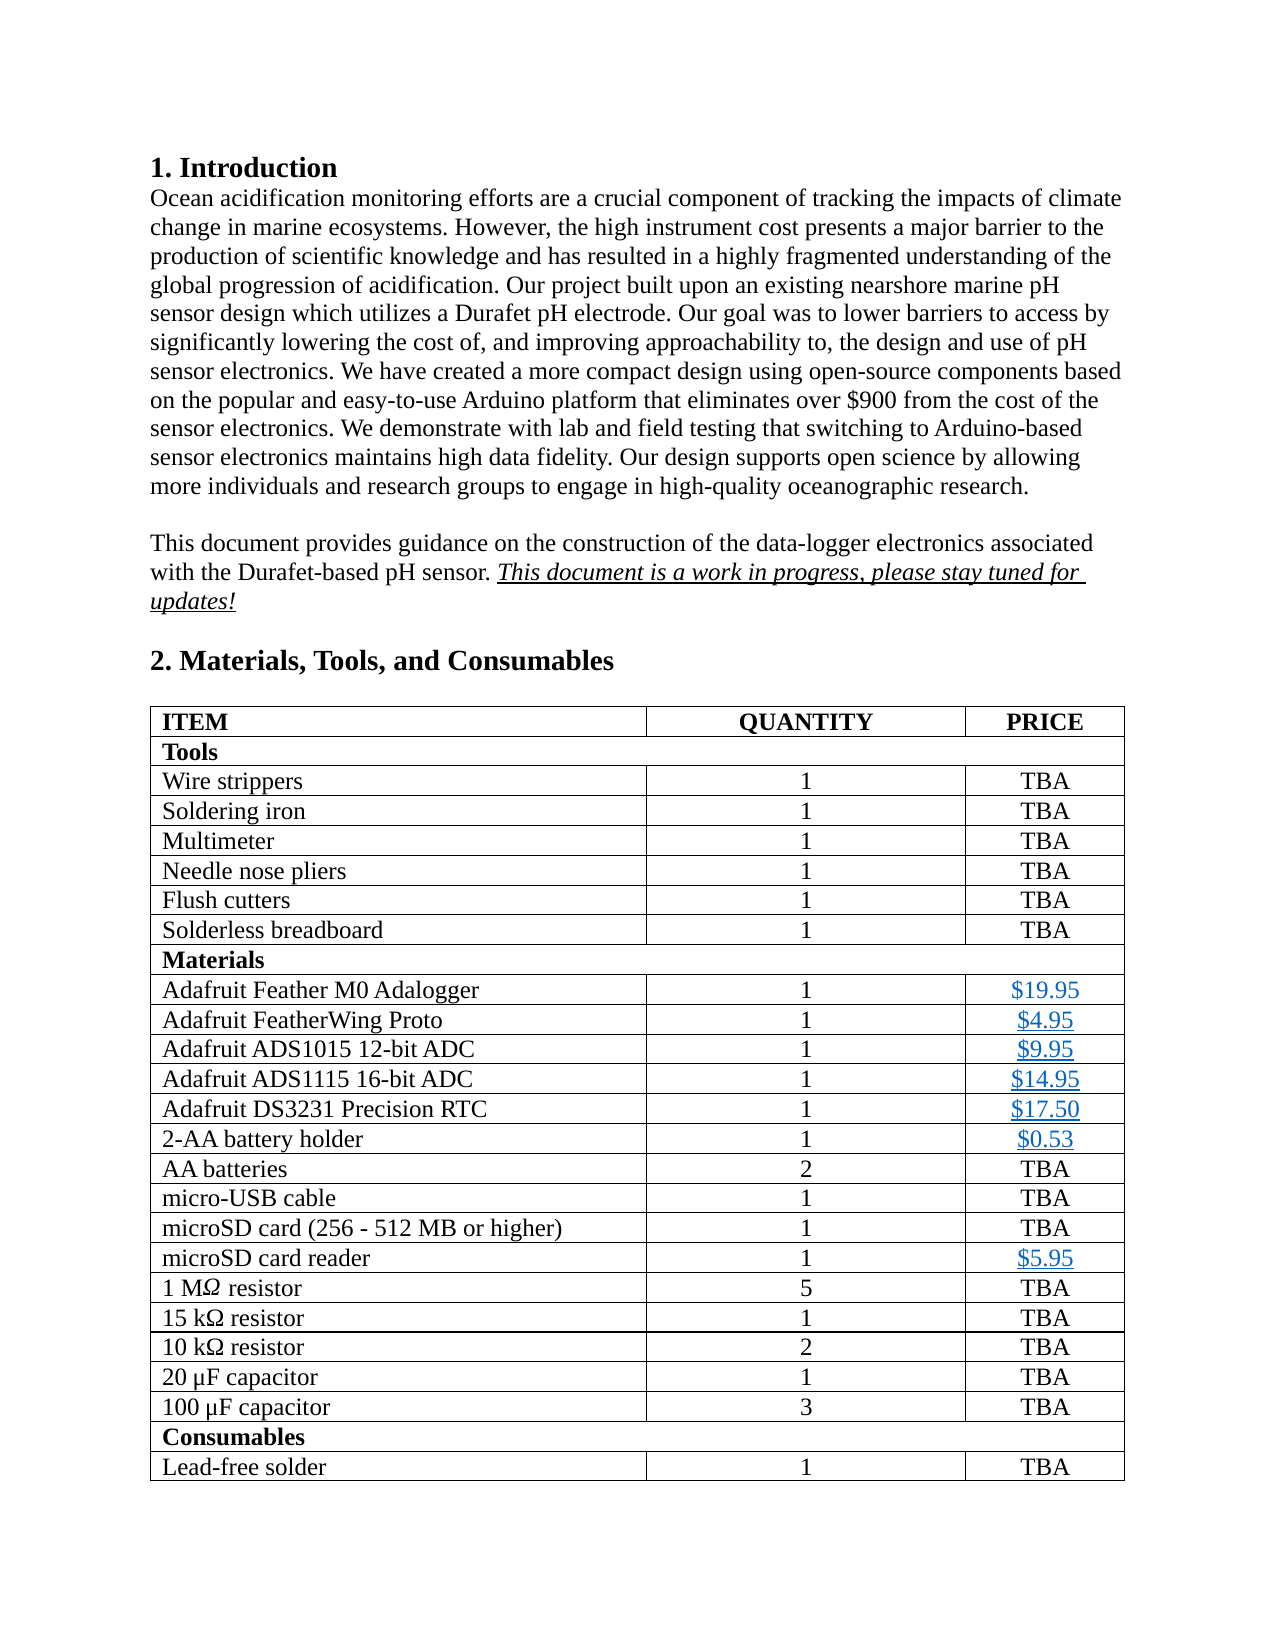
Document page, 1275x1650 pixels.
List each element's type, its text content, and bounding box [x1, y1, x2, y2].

table_cell 1 [647, 1184, 965, 1212]
table_cell Multimeter [151, 826, 646, 855]
table_cell TBA [966, 826, 1124, 855]
table_cell TBA [966, 1184, 1124, 1212]
table_cell TBA [966, 1154, 1124, 1182]
table_cell $14.95 [966, 1064, 1124, 1093]
table_cell microSD card reader [151, 1243, 646, 1272]
table_cell 1 [647, 1213, 965, 1242]
table_cell 1 [647, 886, 965, 914]
table_cell TBA [966, 766, 1124, 795]
table_cell 1 [647, 856, 965, 884]
table_cell 1 [647, 1005, 965, 1033]
table_cell AA batteries [151, 1154, 646, 1182]
table_cell Tools [151, 737, 1124, 765]
table_cell 1 [647, 1303, 965, 1331]
table_cell 2-AA battery holder [151, 1124, 646, 1153]
table_cell 1 [647, 1452, 965, 1480]
table_cell Lead-free solder [151, 1452, 646, 1480]
table_cell 1 [647, 1064, 965, 1093]
table_cell $5.95 [966, 1243, 1124, 1272]
table_cell 10 kΩ resistor [151, 1333, 646, 1361]
table_cell TBA [966, 1273, 1124, 1302]
table_cell 15 kΩ resistor [151, 1303, 646, 1331]
text 1. Introduction [150, 150, 1125, 183]
table_cell 1 [647, 915, 965, 944]
table_cell $9.95 [966, 1035, 1124, 1063]
table_cell Solderless breadboard [151, 915, 646, 944]
table_cell 2 [647, 1333, 965, 1361]
table_cell TBA [966, 796, 1124, 825]
table_cell Adafruit ADS1115 16-bit ADC [151, 1064, 646, 1093]
table_cell Consumables [151, 1422, 1124, 1451]
text This document provides guidance on the construction of the data-logger electronics associated with the Durafet-based pH sensor. This document is a work in progress, please stay tuned for updates! [150, 528, 1125, 615]
table_cell Adafruit ADS1015 12-bit ADC [151, 1035, 646, 1063]
table_cell 1 [647, 766, 965, 795]
table_cell $19.95 [966, 975, 1124, 1004]
table_cell micro-USB cable [151, 1184, 646, 1212]
table_cell Materials [151, 945, 1124, 974]
table_cell 1 [647, 1094, 965, 1123]
table_cell 1 [647, 1035, 965, 1063]
table_cell 1 M resistor [151, 1273, 646, 1302]
table_cell microSD card (256 - 512 MB or higher) [151, 1213, 646, 1242]
text Ocean acidification monitoring efforts are a crucial component of tracking the impacts of climate change in marine ecosystems. However, the high instrument cost presents a major barrier to the production of scientific knowledge and has resulted in a highly fragmented understanding of the global progression of acidification. Our project built upon an existing nearshore marine pH sensor design which utilizes a Durafet pH electrode. Our goal was to lower barriers to access by significantly lowering the cost of, and improving approachability to, the design and use of pH sensor electronics. We have created a more compact design using open-source components based on the popular and easy-to-use Arduino platform that eliminates over $900 from the cost of the sensor electronics. We demonstrate with lab and field testing that switching to Arduino-based sensor electronics maintains high data fidelity. Our design supports open science by allowing more individuals and research groups to engage in high-quality oceanographic research. [150, 183, 1125, 500]
table_header QUANTITY [647, 707, 965, 736]
table_cell TBA [966, 1452, 1124, 1480]
table_cell Adafruit DS3231 Precision RTC [151, 1094, 646, 1123]
table_cell 1 [647, 826, 965, 855]
table_cell $0.53 [966, 1124, 1124, 1153]
table_cell 1 [647, 1124, 965, 1153]
table_cell TBA [966, 1362, 1124, 1391]
table_cell 5 [647, 1273, 965, 1302]
table_cell Adafruit FeatherWing Proto [151, 1005, 646, 1033]
table_cell Needle nose pliers [151, 856, 646, 884]
table_cell 20 μF capacitor [151, 1362, 646, 1391]
table_cell 3 [647, 1392, 965, 1421]
table_cell Flush cutters [151, 886, 646, 914]
table_cell 100 μF capacitor [151, 1392, 646, 1421]
table_header ITEM [151, 707, 646, 736]
table_cell 1 [647, 796, 965, 825]
table_cell TBA [966, 886, 1124, 914]
table_cell TBA [966, 915, 1124, 944]
table_cell 2 [647, 1154, 965, 1182]
table_cell Adafruit Feather M0 Adalogger [151, 975, 646, 1004]
table_cell TBA [966, 856, 1124, 884]
table_cell TBA [966, 1333, 1124, 1361]
table_cell $4.95 [966, 1005, 1124, 1033]
table_cell TBA [966, 1303, 1124, 1331]
table_header PRICE [966, 707, 1124, 736]
table_cell $17.50 [966, 1094, 1124, 1123]
table_cell TBA [966, 1213, 1124, 1242]
text 2. Materials, Tools, and Consumables [150, 643, 1125, 677]
table_cell 1 [647, 1362, 965, 1391]
table_cell Wire strippers [151, 766, 646, 795]
table_cell Soldering iron [151, 796, 646, 825]
table_cell TBA [966, 1392, 1124, 1421]
table_cell 1 [647, 975, 965, 1004]
table_cell 1 [647, 1243, 965, 1272]
